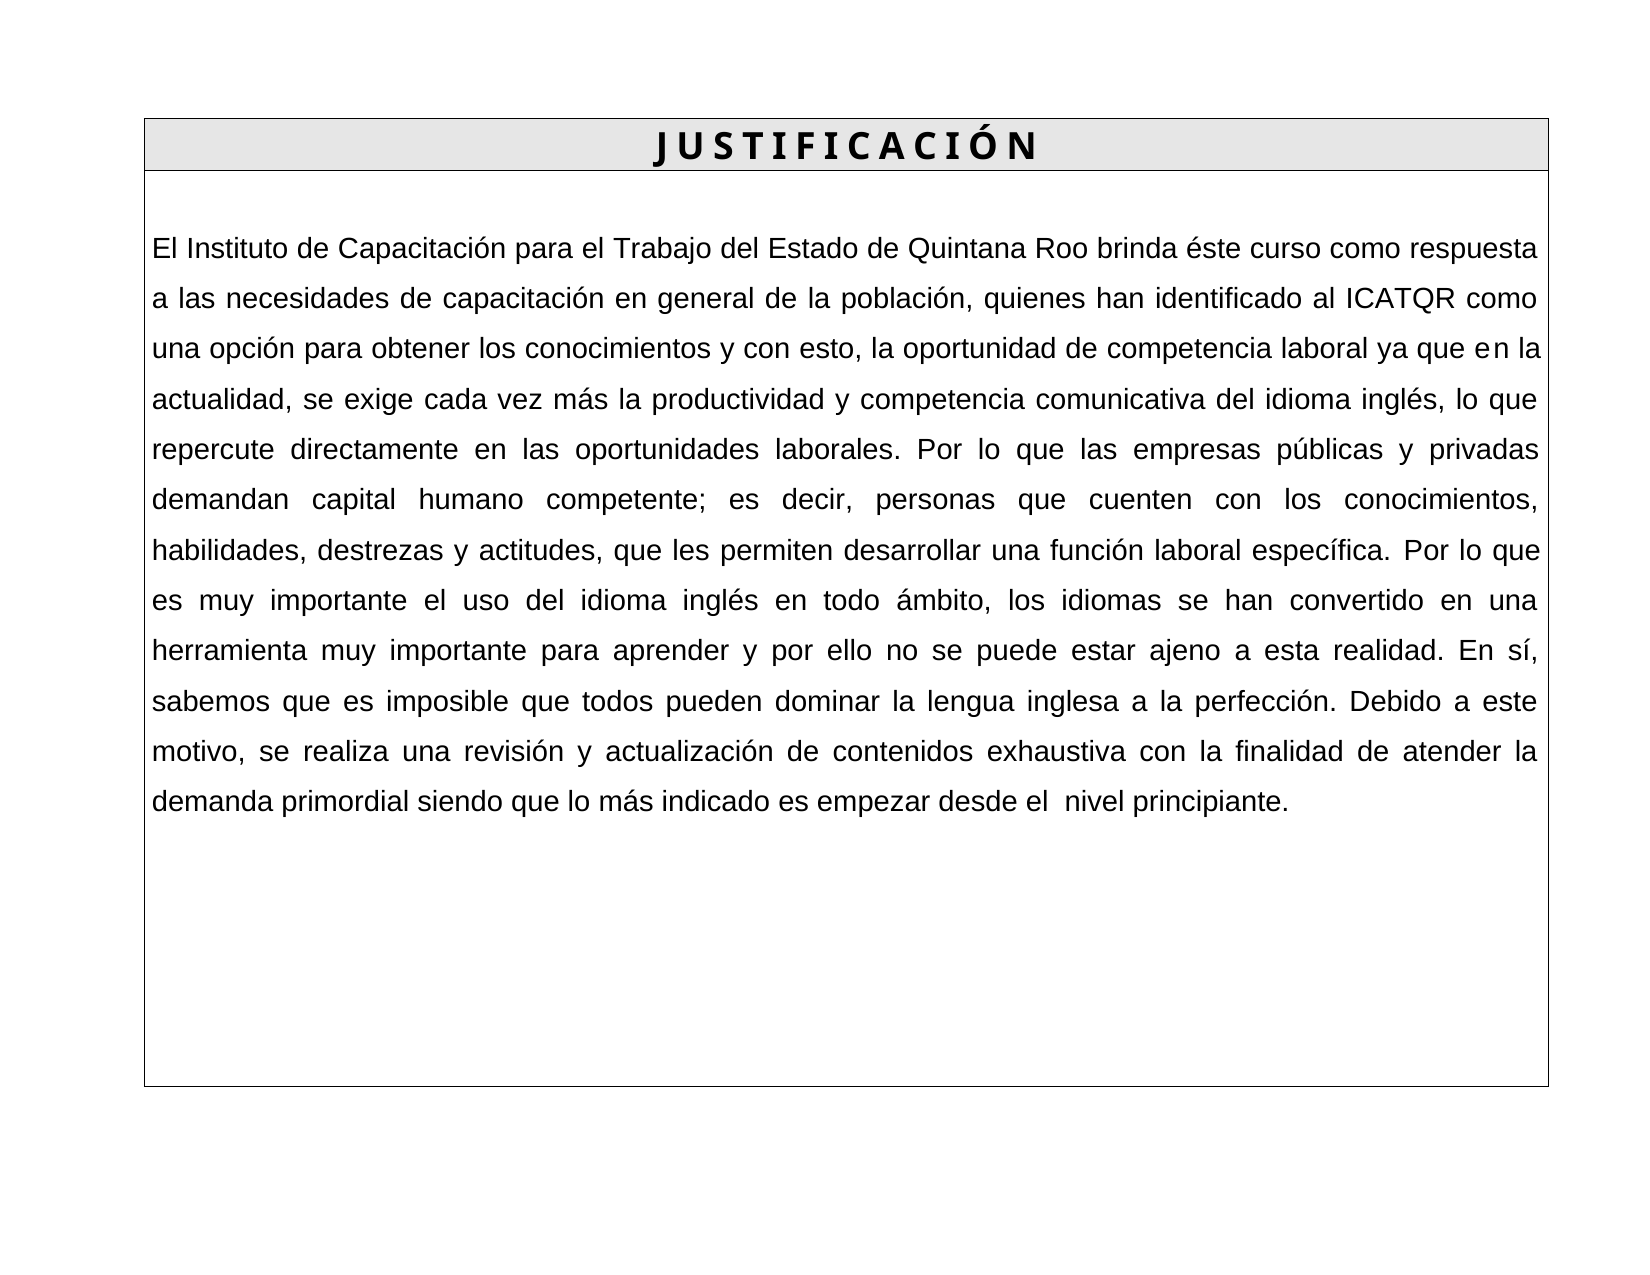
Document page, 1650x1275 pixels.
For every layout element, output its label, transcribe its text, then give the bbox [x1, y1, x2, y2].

table_cell El Instituto de Capacitación para el Trabajo del Estado de Quintana Roo brinda éste curso como respuesta a las necesidades de capacitación en general de la población, quienes han identificado al ICATQR como una opción para obtener los conocimientos y con esto, la oportunidad de competencia laboral ya que en la actualidad, se exige cada vez más la productividad y competencia comunicativa del idioma inglés, lo que repercute directamente en las oportunidades laborales. Por lo que las empresas públicas y privadas demandan capital humano competente; es decir, personas que cuenten con los conocimientos, habilidades, destrezas y actitudes, que les permiten desarrollar una función laboral específica. Por lo que es muy importante el uso del idioma inglés en todo ámbito, los idiomas se han convertido en una herramienta muy importante para aprender y por ello no se puede estar ajeno a esta realidad. En sí, sabemos que es imposible que todos pueden dominar la lengua inglesa a la perfección. Debido a este motivo, se realiza una revisión y actualización de contenidos exhaustiva con la finalidad de atender la demanda primordial siendo que lo más indicado es empezar desde el nivel principiante. [145, 171, 1548, 1086]
table_header JUSTIFICACIÓN [145, 119, 1548, 170]
